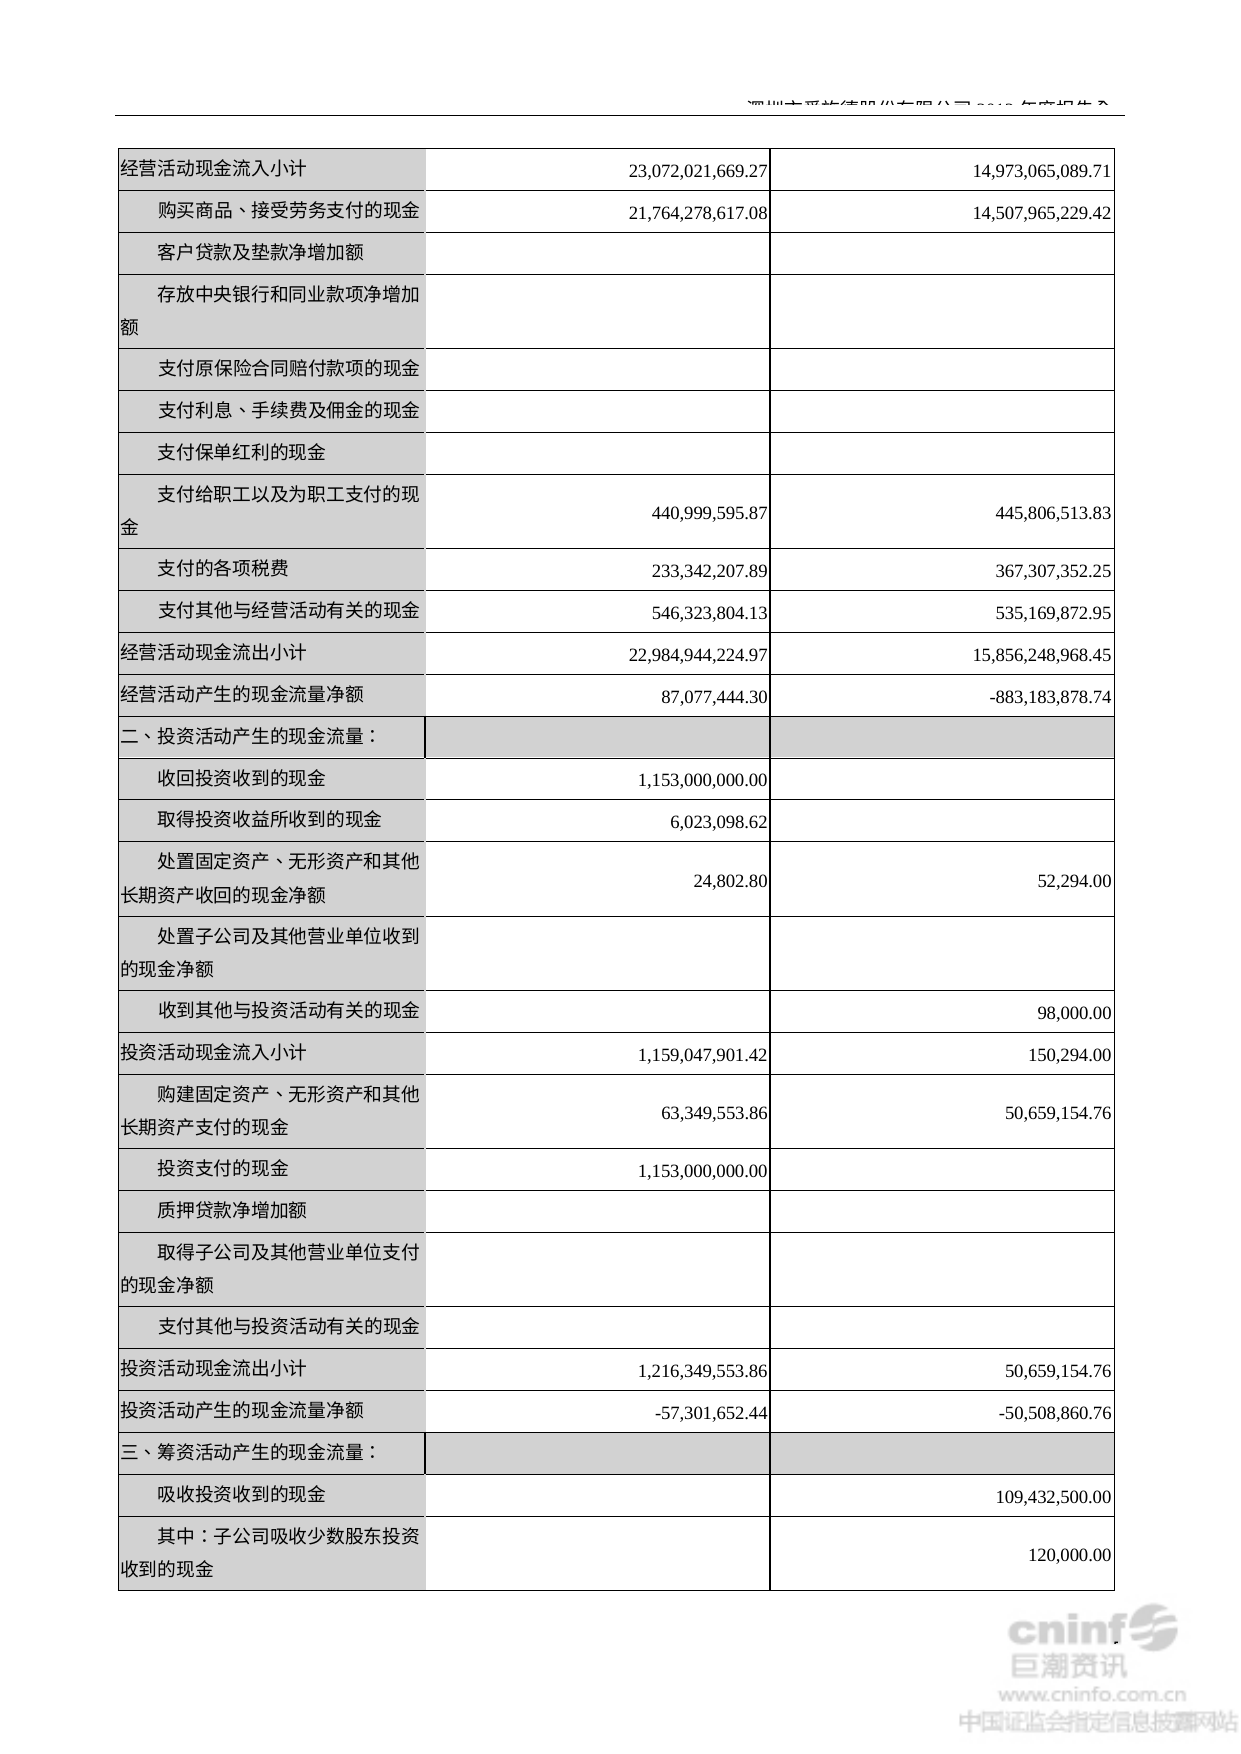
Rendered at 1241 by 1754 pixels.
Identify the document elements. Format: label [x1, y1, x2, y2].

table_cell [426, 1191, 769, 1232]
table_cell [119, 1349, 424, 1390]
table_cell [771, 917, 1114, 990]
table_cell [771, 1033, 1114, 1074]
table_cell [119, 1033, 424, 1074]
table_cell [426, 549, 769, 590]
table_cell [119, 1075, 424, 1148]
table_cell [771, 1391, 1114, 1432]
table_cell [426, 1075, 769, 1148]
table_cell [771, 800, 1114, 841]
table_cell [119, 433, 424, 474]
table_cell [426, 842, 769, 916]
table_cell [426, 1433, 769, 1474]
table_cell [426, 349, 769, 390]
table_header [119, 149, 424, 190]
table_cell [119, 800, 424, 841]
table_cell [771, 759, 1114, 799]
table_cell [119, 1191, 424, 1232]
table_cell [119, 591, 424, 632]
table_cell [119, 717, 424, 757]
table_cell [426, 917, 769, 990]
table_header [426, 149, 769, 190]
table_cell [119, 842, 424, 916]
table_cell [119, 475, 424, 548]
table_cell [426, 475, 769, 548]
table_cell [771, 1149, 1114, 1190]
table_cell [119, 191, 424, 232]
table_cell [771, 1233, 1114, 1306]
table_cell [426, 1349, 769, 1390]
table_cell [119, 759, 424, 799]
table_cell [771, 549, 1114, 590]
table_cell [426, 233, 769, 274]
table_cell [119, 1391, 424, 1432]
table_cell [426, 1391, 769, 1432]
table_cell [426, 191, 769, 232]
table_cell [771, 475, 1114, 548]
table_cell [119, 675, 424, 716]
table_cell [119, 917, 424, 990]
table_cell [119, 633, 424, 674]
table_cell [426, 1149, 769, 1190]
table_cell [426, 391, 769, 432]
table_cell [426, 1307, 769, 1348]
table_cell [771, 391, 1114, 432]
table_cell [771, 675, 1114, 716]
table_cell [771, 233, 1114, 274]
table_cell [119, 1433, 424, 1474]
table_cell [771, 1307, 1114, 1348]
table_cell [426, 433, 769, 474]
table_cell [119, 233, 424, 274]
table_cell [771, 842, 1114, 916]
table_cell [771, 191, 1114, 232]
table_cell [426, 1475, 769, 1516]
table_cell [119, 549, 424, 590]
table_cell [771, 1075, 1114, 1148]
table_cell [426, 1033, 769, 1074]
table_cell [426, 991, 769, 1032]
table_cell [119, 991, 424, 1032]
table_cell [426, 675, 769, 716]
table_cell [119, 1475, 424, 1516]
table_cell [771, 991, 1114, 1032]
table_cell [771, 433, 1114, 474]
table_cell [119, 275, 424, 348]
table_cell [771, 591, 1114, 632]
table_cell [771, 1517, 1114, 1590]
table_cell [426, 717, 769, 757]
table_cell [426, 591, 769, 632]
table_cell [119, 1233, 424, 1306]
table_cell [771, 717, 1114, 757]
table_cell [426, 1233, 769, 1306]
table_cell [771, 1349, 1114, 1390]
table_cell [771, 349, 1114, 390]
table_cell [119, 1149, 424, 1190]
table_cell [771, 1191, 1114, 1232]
picture [958, 1593, 1241, 1754]
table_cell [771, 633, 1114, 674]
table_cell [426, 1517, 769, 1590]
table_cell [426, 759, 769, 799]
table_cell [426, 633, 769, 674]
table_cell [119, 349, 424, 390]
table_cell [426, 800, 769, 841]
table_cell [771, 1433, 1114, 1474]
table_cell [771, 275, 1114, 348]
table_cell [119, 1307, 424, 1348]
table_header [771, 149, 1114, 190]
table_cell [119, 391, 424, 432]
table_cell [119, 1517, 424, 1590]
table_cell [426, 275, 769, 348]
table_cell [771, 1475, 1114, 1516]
